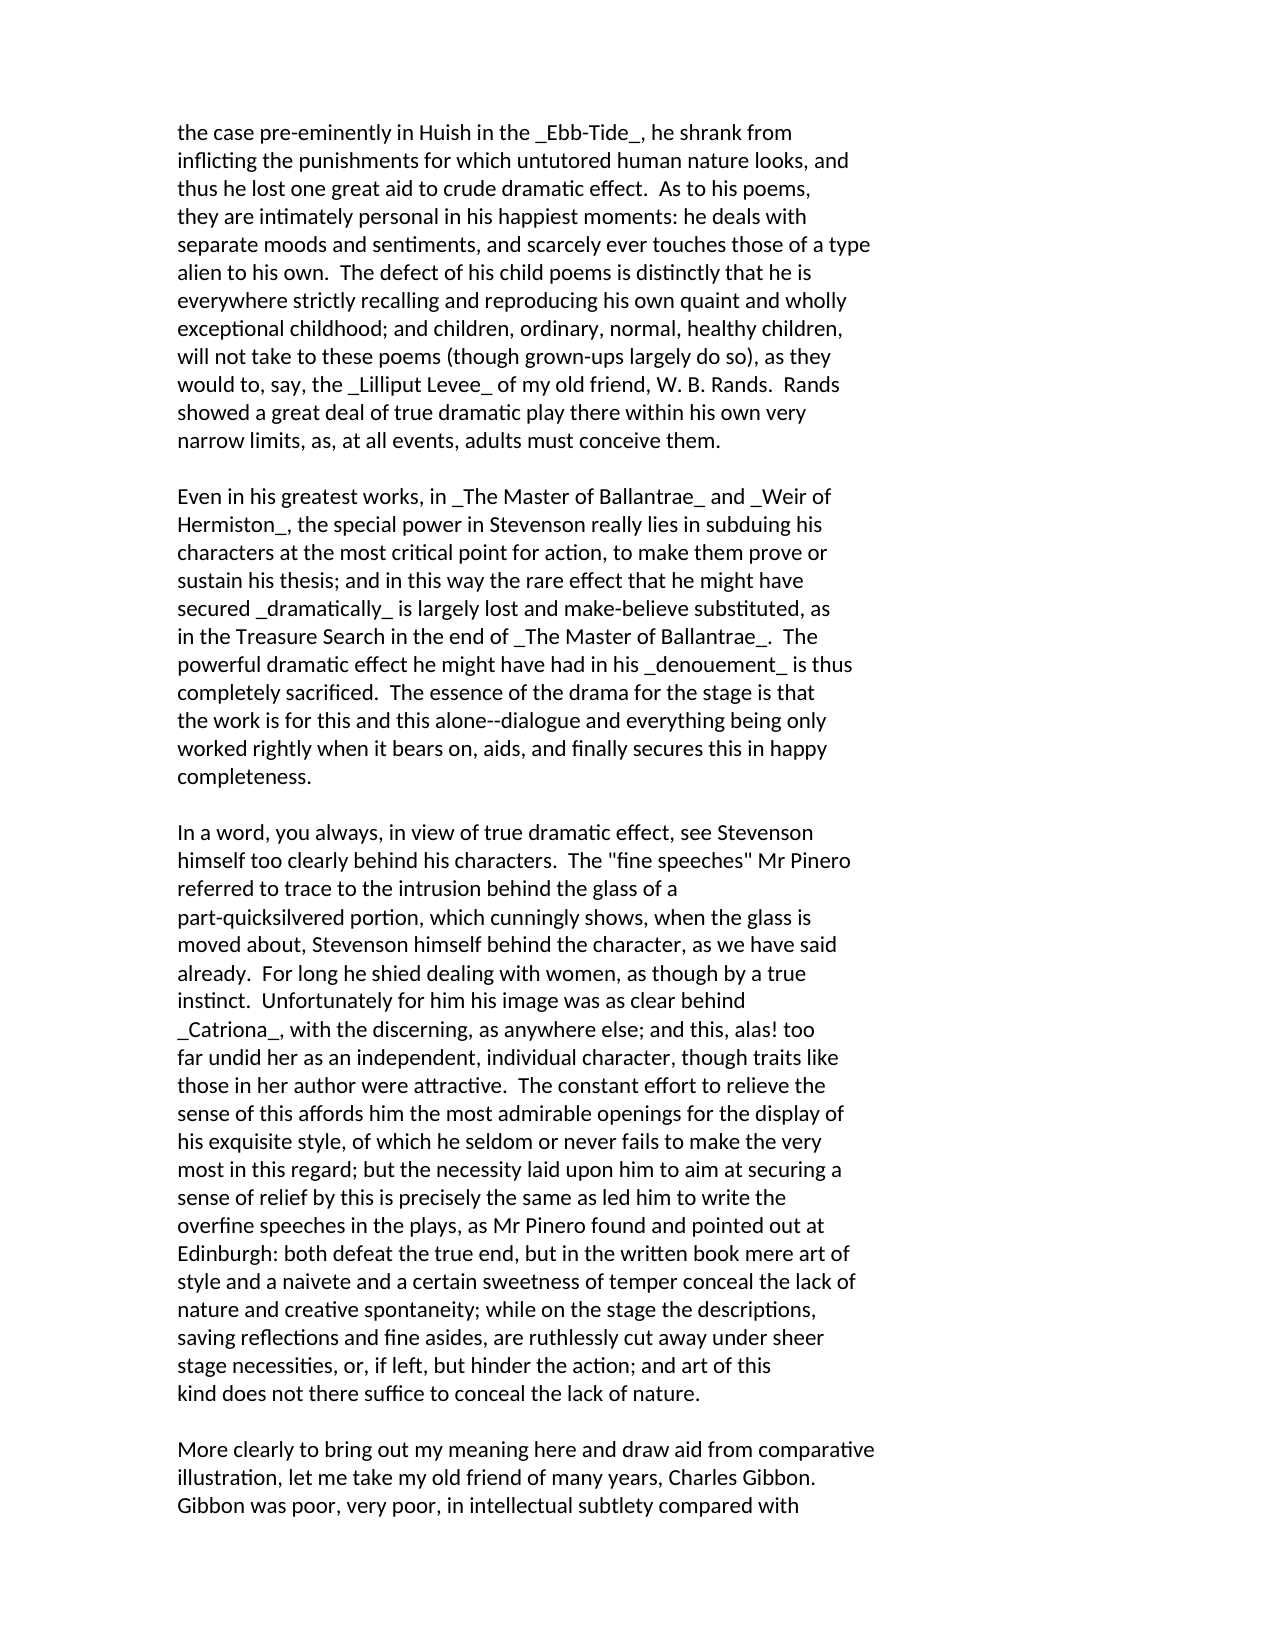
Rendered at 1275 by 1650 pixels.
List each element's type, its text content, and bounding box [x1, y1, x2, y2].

text worked rightly when it bears on, aids, and finally secures this in happy [177, 734, 1186, 762]
text secured _dramatically_ is largely lost and make-believe substituted, as [177, 594, 1186, 622]
text sense of relief by this is precisely the same as led him to write the [177, 1183, 1186, 1211]
text will not take to these poems (though grown-ups largely do so), as they [177, 342, 1186, 370]
text those in her author were attractive. The constant effort to relieve the [177, 1071, 1186, 1099]
text powerful dramatic effect he might have had in his _denouement_ is thus [177, 650, 1186, 678]
text they are intimately personal in his happiest moments: he deals with [177, 202, 1186, 230]
text would to, say, the _Lilliput Levee_ of my old friend, W. B. Rands. Rands [177, 370, 1186, 398]
text _Catriona_, with the discerning, as anywhere else; and this, alas! too [177, 1015, 1186, 1043]
text his exquisite style, of which he seldom or never fails to make the very [177, 1127, 1186, 1155]
text separate moods and sentiments, and scarcely ever touches those of a type [177, 230, 1186, 258]
text In a word, you always, in view of true dramatic effect, see Stevenson [177, 818, 1186, 847]
text far undid her as an independent, individual character, though traits like [177, 1043, 1186, 1071]
text in the Treasure Search in the end of _The Master of Ballantrae_. The [177, 622, 1186, 650]
text himself too clearly behind his characters. The "fine speeches" Mr Pinero [177, 847, 1186, 874]
text overfine speeches in the plays, as Mr Pinero found and pointed out at [177, 1211, 1186, 1239]
text completely sacrificed. The essence of the drama for the stage is that [177, 678, 1186, 706]
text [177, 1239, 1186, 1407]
text completeness. [177, 762, 1186, 791]
text already. For long he shied dealing with women, as though by a true [177, 959, 1186, 987]
text moved about, Stevenson himself behind the character, as we have said [177, 931, 1186, 959]
text Hermiston_, the special power in Stevenson really lies in subduing his [177, 510, 1186, 538]
text sense of this affords him the most admirable openings for the display of [177, 1099, 1186, 1127]
text alien to his own. The defect of his child poems is distinctly that he is [177, 258, 1186, 286]
text the case pre-eminently in Huish in the _Ebb-Tide_, he shrank from [177, 118, 1186, 146]
text showed a great deal of true dramatic play there within his own very [177, 398, 1186, 426]
text most in this regard; but the necessity laid upon him to aim at securing a [177, 1155, 1186, 1183]
text the work is for this and this alone--dialogue and everything being only [177, 706, 1186, 734]
text sustain his thesis; and in this way the rare effect that he might have [177, 566, 1186, 594]
text exceptional childhood; and children, ordinary, normal, healthy children, [177, 314, 1186, 342]
text everywhere strictly recalling and reproducing his own quaint and wholly [177, 286, 1186, 314]
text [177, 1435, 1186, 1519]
text narrow limits, as, at all events, adults must conceive them. [177, 426, 1186, 454]
text instinct. Unfortunately for him his image was as clear behind [177, 987, 1186, 1015]
text characters at the most critical point for action, to make them prove or [177, 538, 1186, 566]
text thus he lost one great aid to crude dramatic effect. As to his poems, [177, 174, 1186, 202]
text referred to trace to the intrusion behind the glass of a [177, 874, 1186, 903]
text inflicting the punishments for which untutored human nature looks, and [177, 146, 1186, 174]
text part-quicksilvered portion, which cunningly shows, when the glass is [177, 903, 1186, 931]
text Even in his greatest works, in _The Master of Ballantrae_ and _Weir of [177, 482, 1186, 510]
